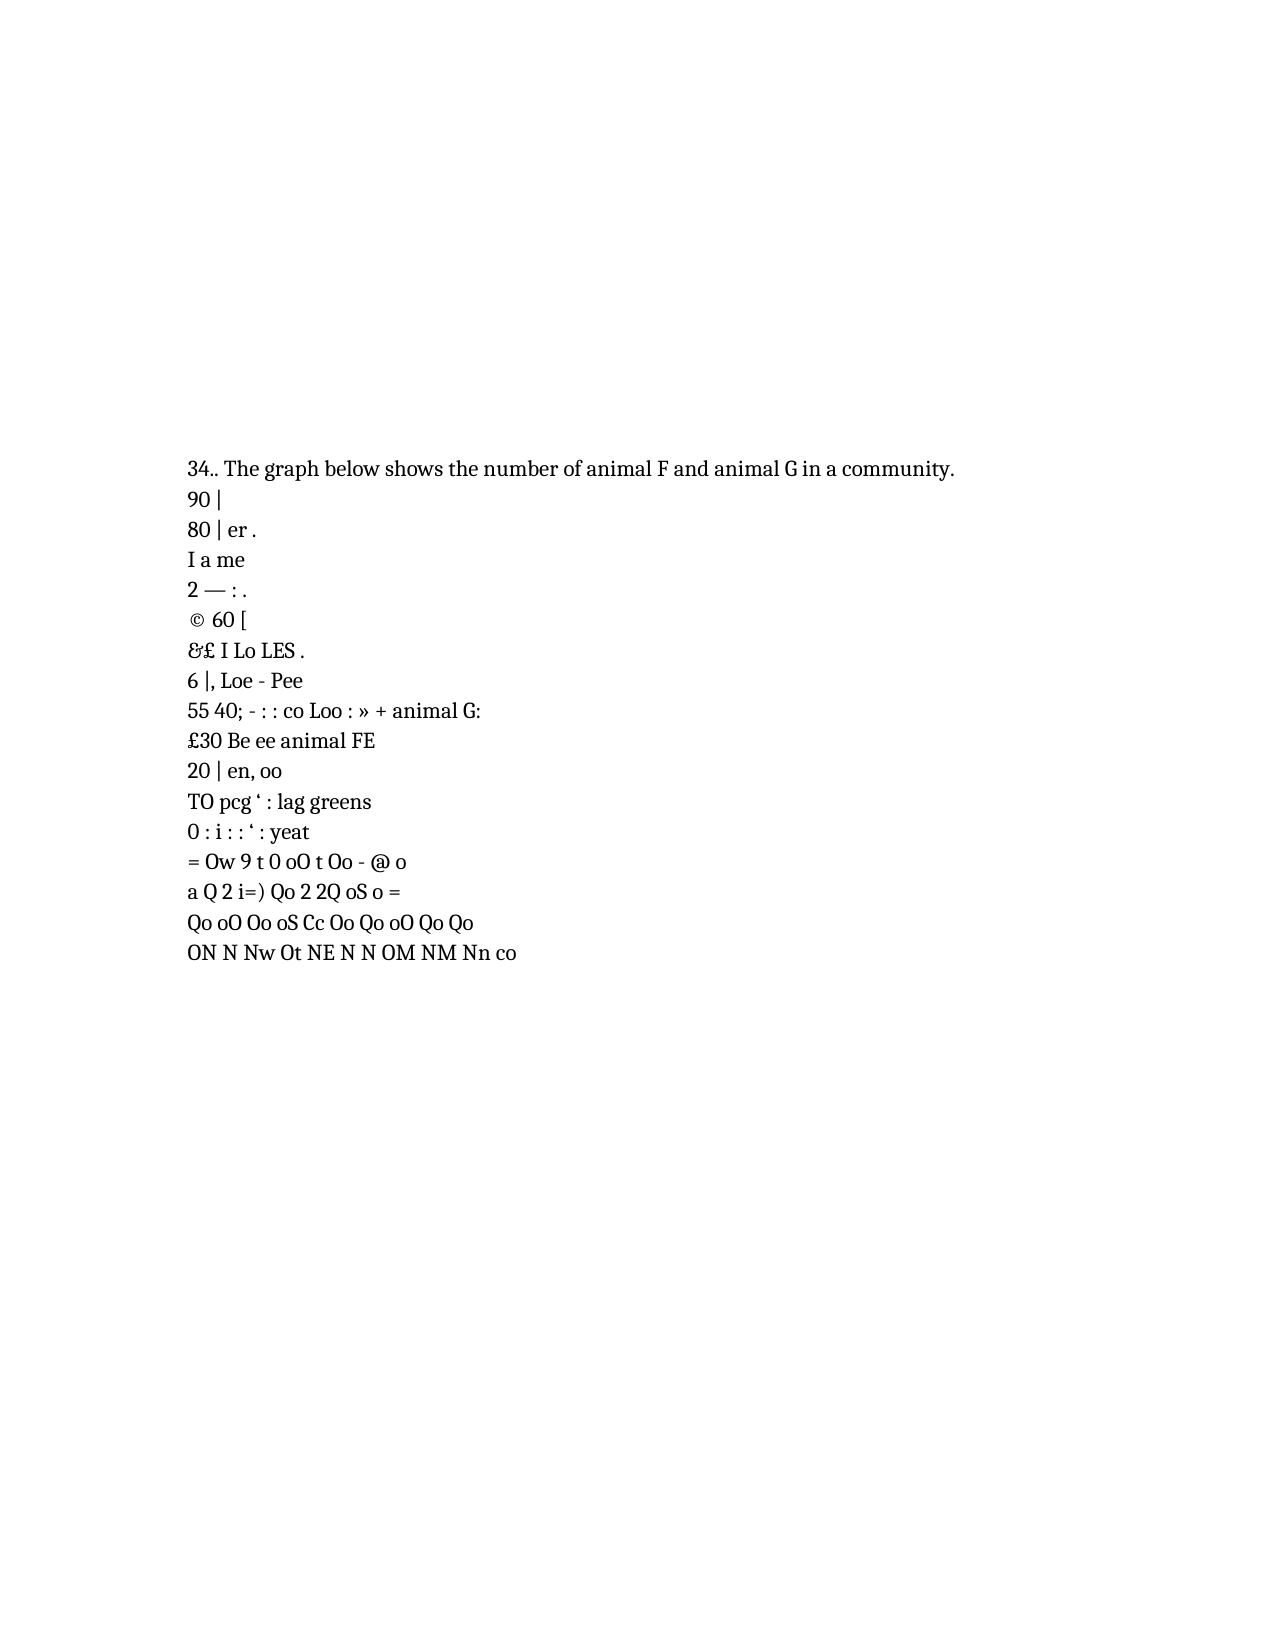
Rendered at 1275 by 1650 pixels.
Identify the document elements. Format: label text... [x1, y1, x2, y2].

text 34.. The graph below shows the number of animal F and animal G in a community. 90 | 80 | er . I a me 2 — : . © 60 [ &£ I Lo LES . 6 |, Loe - Pee 55 40; - : : co Loo : » + animal G: £30 Be ee animal FE 20 | en, oo TO pcg ‘ : lag greens 0 : i : : ‘ : yeat = Ow 9 t 0 oO t Oo - @ o a Q 2 i=) Qo 2 2Q oS o = Qo oO Oo oS Cc Oo Qo oO Qo Qo ON N Nw Ot NE N N OM NM Nn co [187, 456, 1087, 966]
